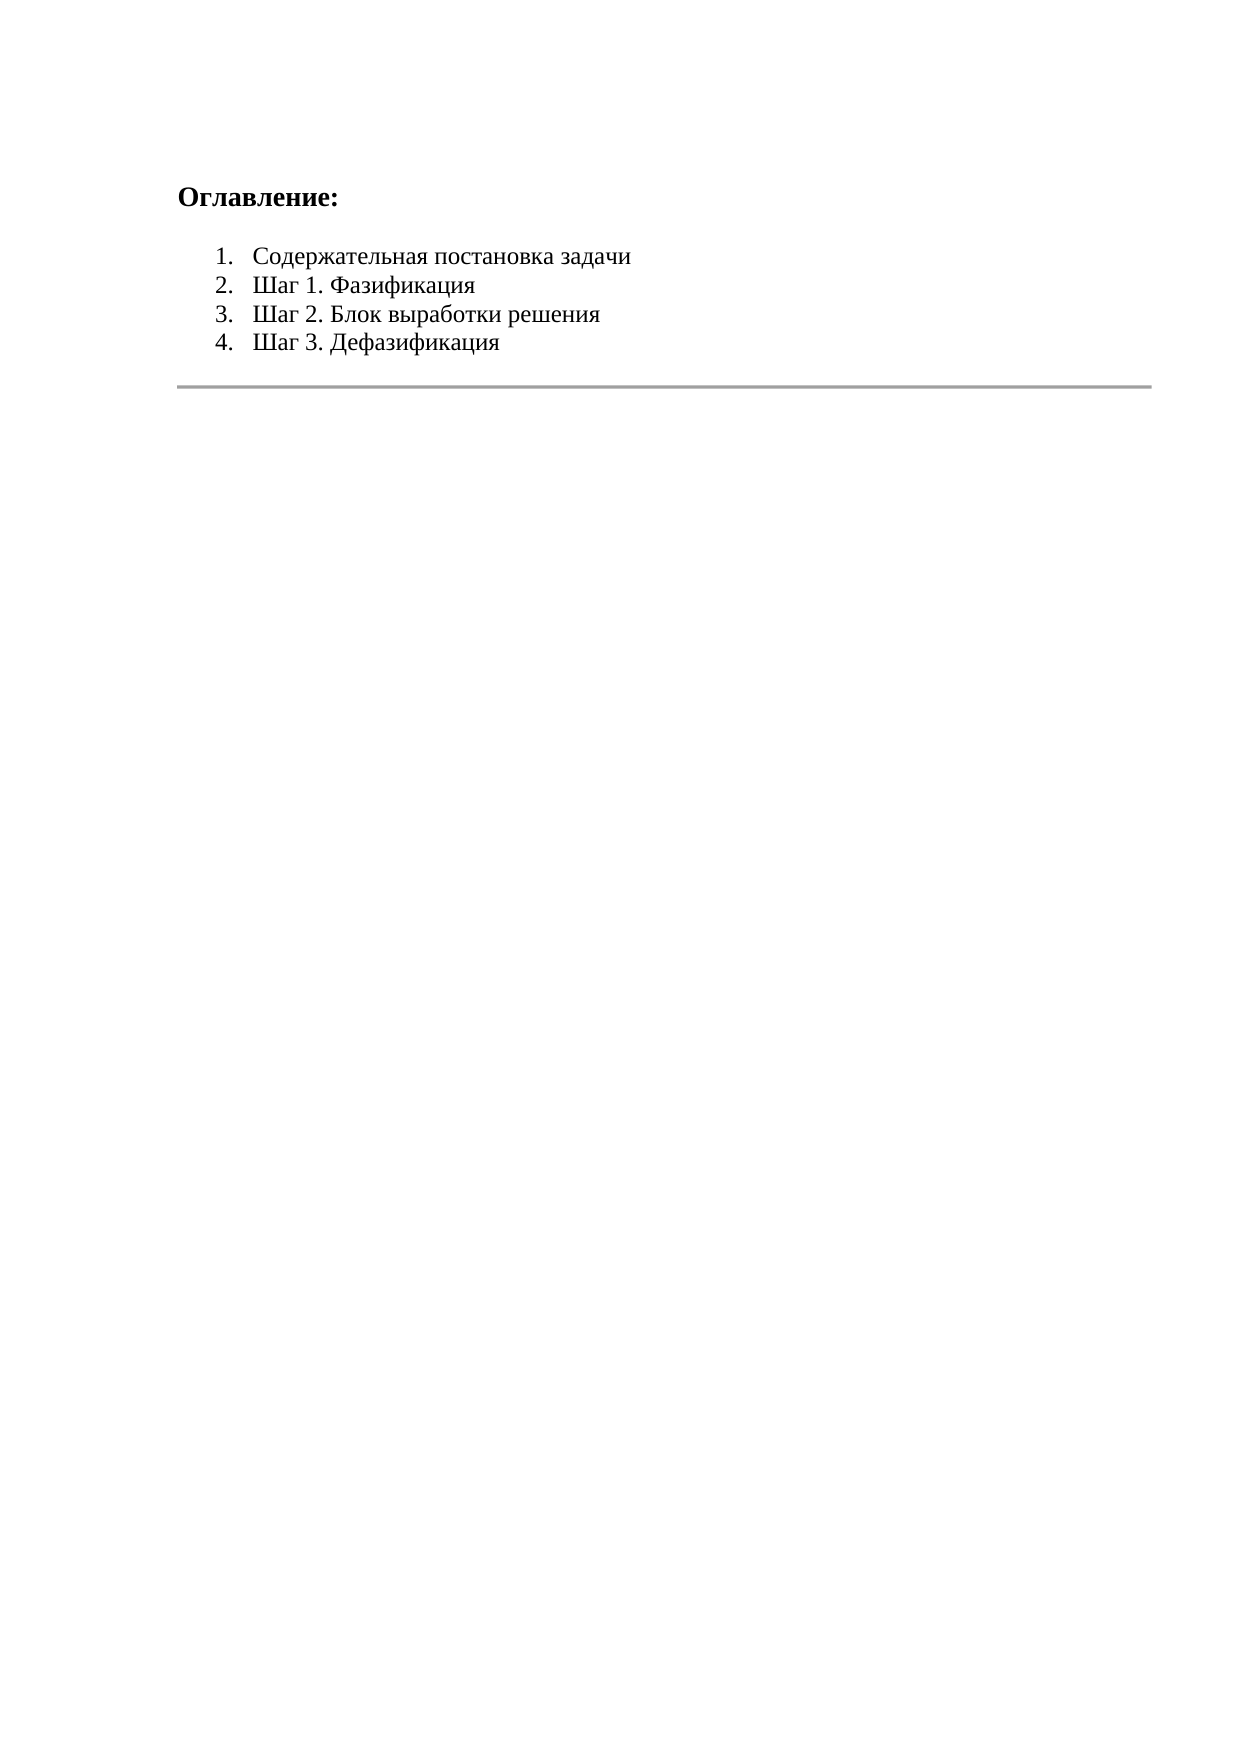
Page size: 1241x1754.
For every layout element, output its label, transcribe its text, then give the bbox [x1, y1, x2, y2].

list Шаг 1. Фазификация [215, 270, 1152, 299]
list Шаг 2. Блок выработки решения [215, 299, 1152, 327]
list Шаг 3. Дефазификация [215, 327, 1152, 356]
list Содержательная постановка задачи [215, 241, 1152, 270]
text Оглавление: [177, 180, 1152, 212]
